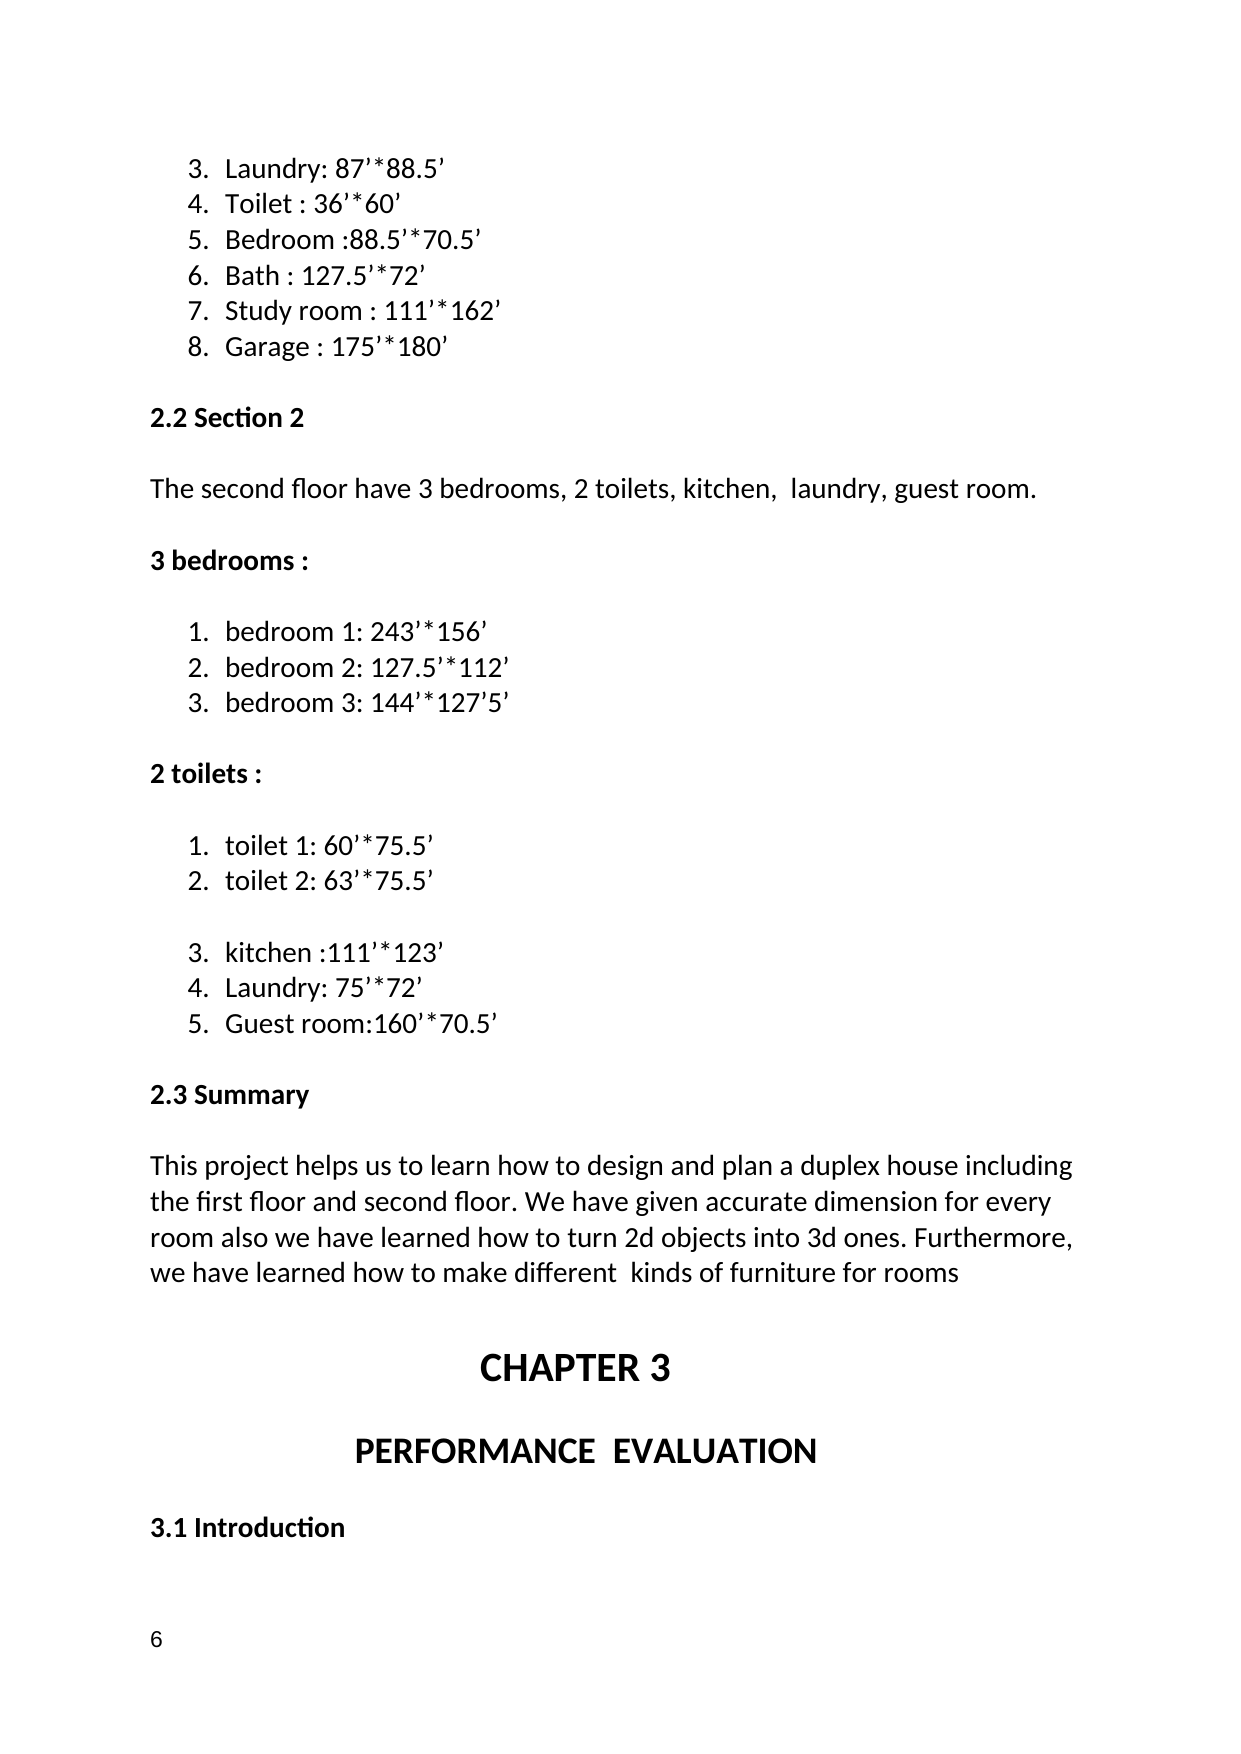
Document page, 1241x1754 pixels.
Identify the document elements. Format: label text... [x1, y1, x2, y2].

list Bedroom :88.5’*70.5’ [187, 221, 1090, 257]
list Study room : 111’*162’ [187, 292, 1090, 328]
list Guest room:160’*70.5’ [187, 1005, 1090, 1041]
text 2.3 Summary [150, 1076, 1090, 1112]
list Garage : 175’*180’ [187, 328, 1090, 364]
list toilet 2: 63’*75.5’ [187, 862, 1090, 898]
list bedroom 2: 127.5’*112’ [187, 649, 1090, 684]
text 3.1 Introduction [150, 1509, 1090, 1544]
list bedroom 3: 144’*127’5’ [187, 684, 1090, 720]
text 2.2 Section 2 [150, 399, 1090, 435]
list Laundry: 87’*88.5’ [187, 150, 1090, 186]
text The second floor have 3 bedrooms, 2 toilets, kitchen, laundry, guest room. [150, 471, 1090, 506]
list toilet 1: 60’*75.5’ [187, 827, 1090, 862]
text This project helps us to learn how to design and plan a duplex house including the first floor and second floor. We have given accurate dimension for every room also we have learned how to turn 2d objects into 3d ones. Furthermore, we have learned how to make different kinds of furniture for rooms [150, 1147, 1090, 1290]
list Bath : 127.5’*72’ [187, 257, 1090, 292]
list Toilet : 36’*60’ [187, 186, 1090, 221]
list kitchen :111’*123’ [187, 934, 1090, 969]
list bedroom 1: 243’*156’ [187, 613, 1090, 649]
text 3 bedrooms : [150, 542, 1090, 577]
list Laundry: 75’*72’ [187, 969, 1090, 1005]
text PERFORMANCE EVALUATION [150, 1427, 1090, 1473]
text 2 toilets : [150, 756, 1090, 791]
text CHAPTER 3 [150, 1341, 1090, 1392]
